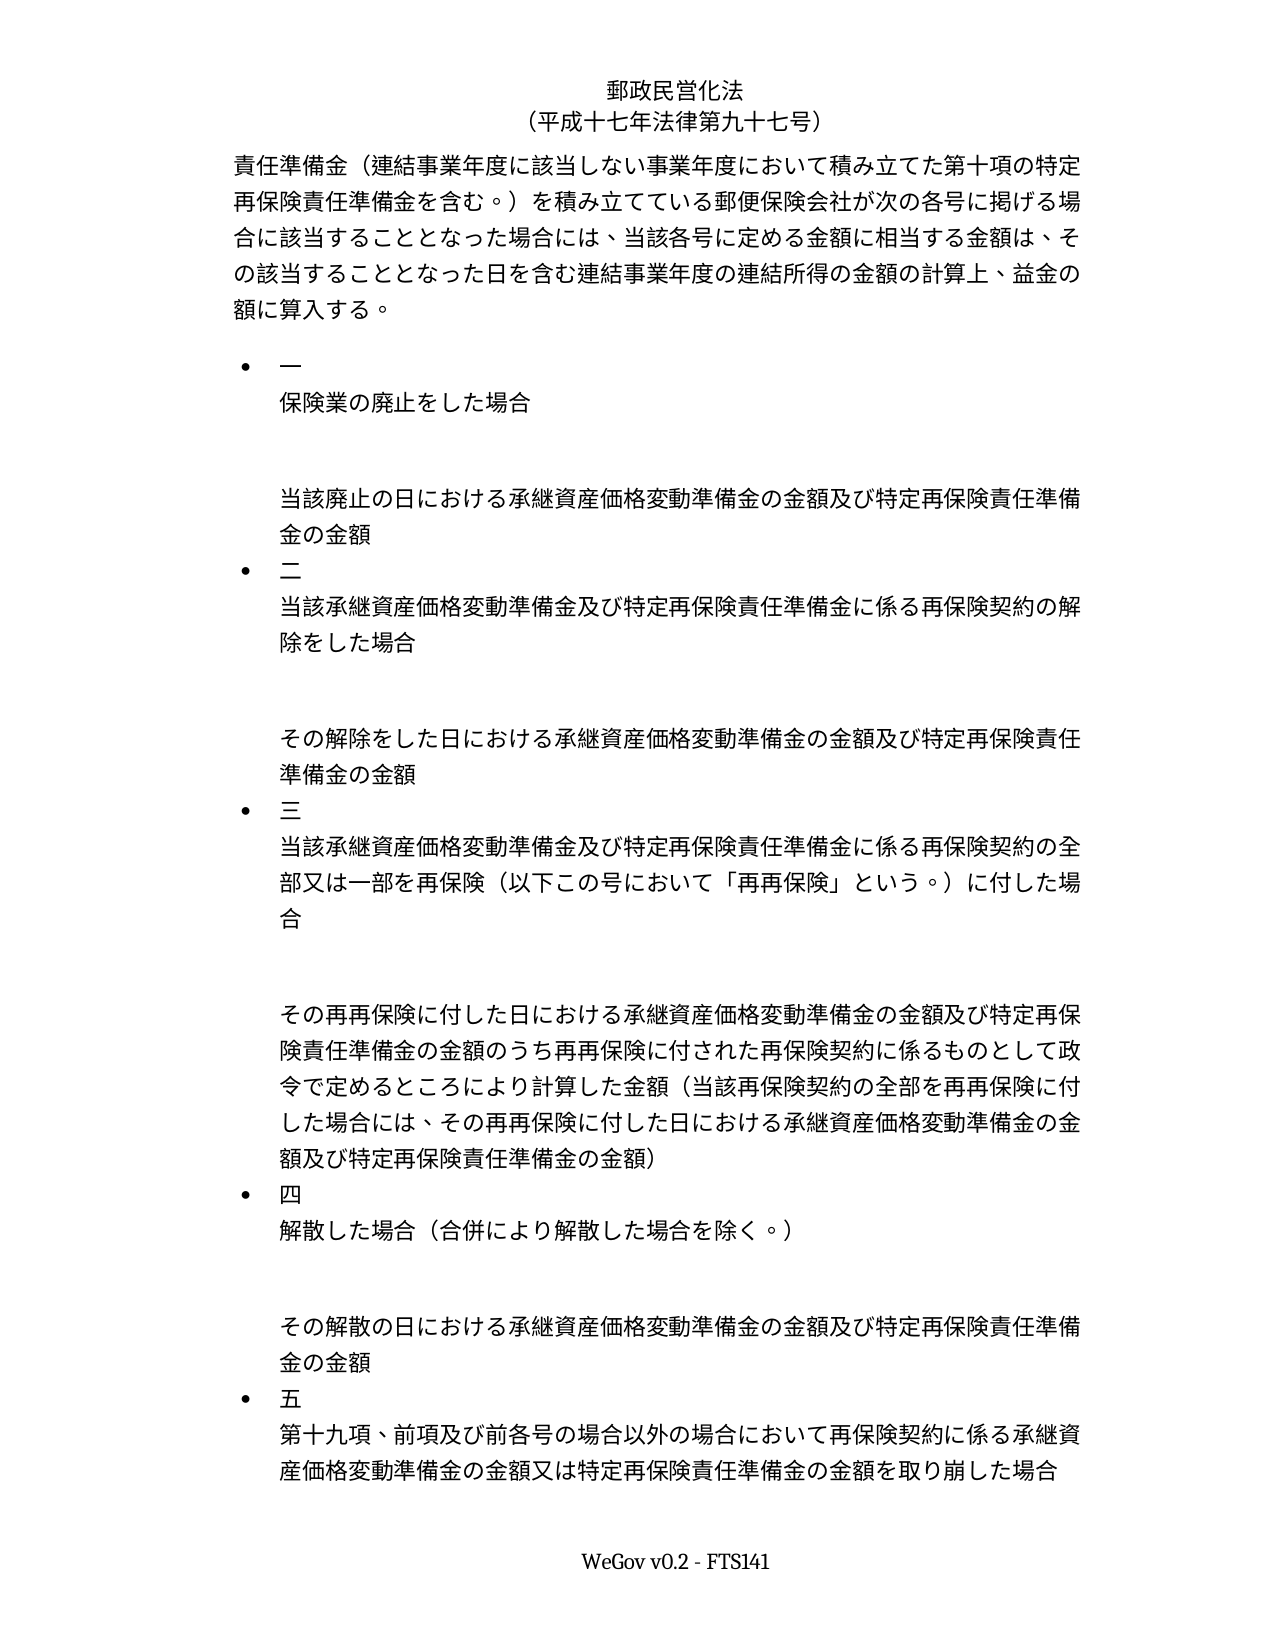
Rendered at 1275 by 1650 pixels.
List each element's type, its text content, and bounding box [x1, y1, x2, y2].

list 五 第十九項、前項及び前各号の場合以外の場合において再保険契約に係る承継資産価格変動準備金の金額又は特定再保険責任準備金の金額を取り崩した場合 その取り崩した日における当該再保険契約に係る承継資産価格変動準備金の金額又は特定再保険責任準備金の金額のうち、それぞれその取り崩した金額に相当する金額 [242, 1383, 1087, 1486]
list 四 解散した場合（合併により解散した場合を除く。） その解散の日における承継資産価格変動準備金の金額及び特定再保険責任準備金の金額 [242, 1179, 1087, 1378]
list 二 当該承継資産価格変動準備金及び特定再保険責任準備金に係る再保険契約の解除をした場合 その解除をした日における承継資産価格変動準備金の金額及び特定再保険責任準備金の金額 [242, 555, 1087, 790]
list 三 当該承継資産価格変動準備金及び特定再保険責任準備金に係る再保険契約の全部又は一部を再保険（以下この号において「再再保険」という。）に付した場合 その再再保険に付した日における承継資産価格変動準備金の金額及び特定再保険責任準備金の金額のうち再再保険に付された再保険契約に係るものとして政令で定めるところにより計算した金額（当該再保険契約の全部を再再保険に付した場合には、その再再保険に付した日における承継資産価格変動準備金の金額及び特定再保険責任準備金の金額） [242, 795, 1087, 1174]
list 一 保険業の廃止をした場合 当該廃止の日における承継資産価格変動準備金の金額及び特定再保険責任準備金の金額 [242, 351, 1087, 550]
